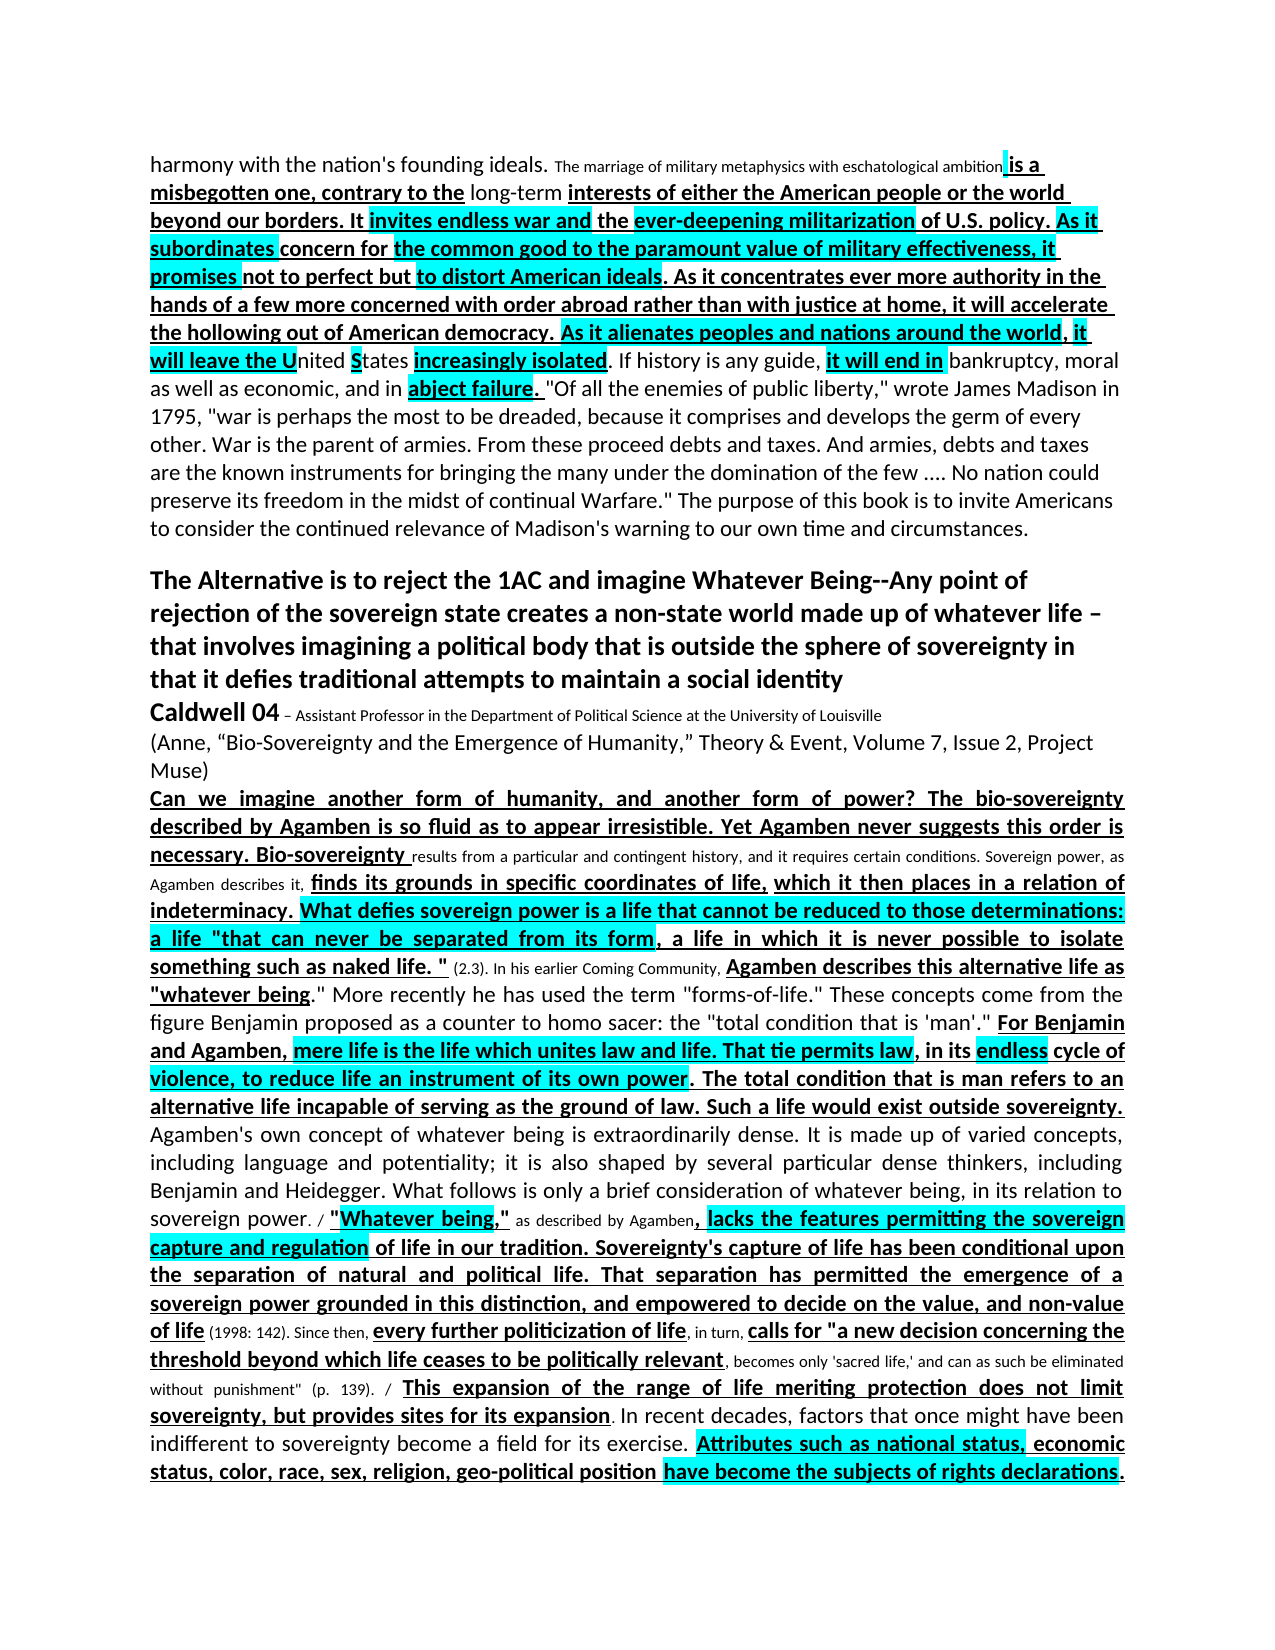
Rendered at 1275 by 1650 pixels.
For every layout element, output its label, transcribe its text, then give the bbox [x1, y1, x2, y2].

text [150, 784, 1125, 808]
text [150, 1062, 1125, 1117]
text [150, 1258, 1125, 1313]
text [150, 150, 1125, 542]
text Caldwell 04 – Assistant Professor in the Department of Political Science at the University of Louisville [150, 695, 1125, 728]
subtitle The Alternative is to reject the 1AC and imagine Whatever Being--Any point of rejection of the sovereign state creates a non-state world made up of whatever life – that involves imagining a political body that is outside the sphere of sovereignty in that it defies traditional attempts to maintain a social identity [150, 563, 1125, 695]
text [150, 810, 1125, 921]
text (Anne, “Bio-Sovereignty and the Emergence of Humanity,” Theory & Event, Volume 7, Issue 2, Project Muse) [150, 728, 1125, 784]
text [150, 1314, 1125, 1481]
